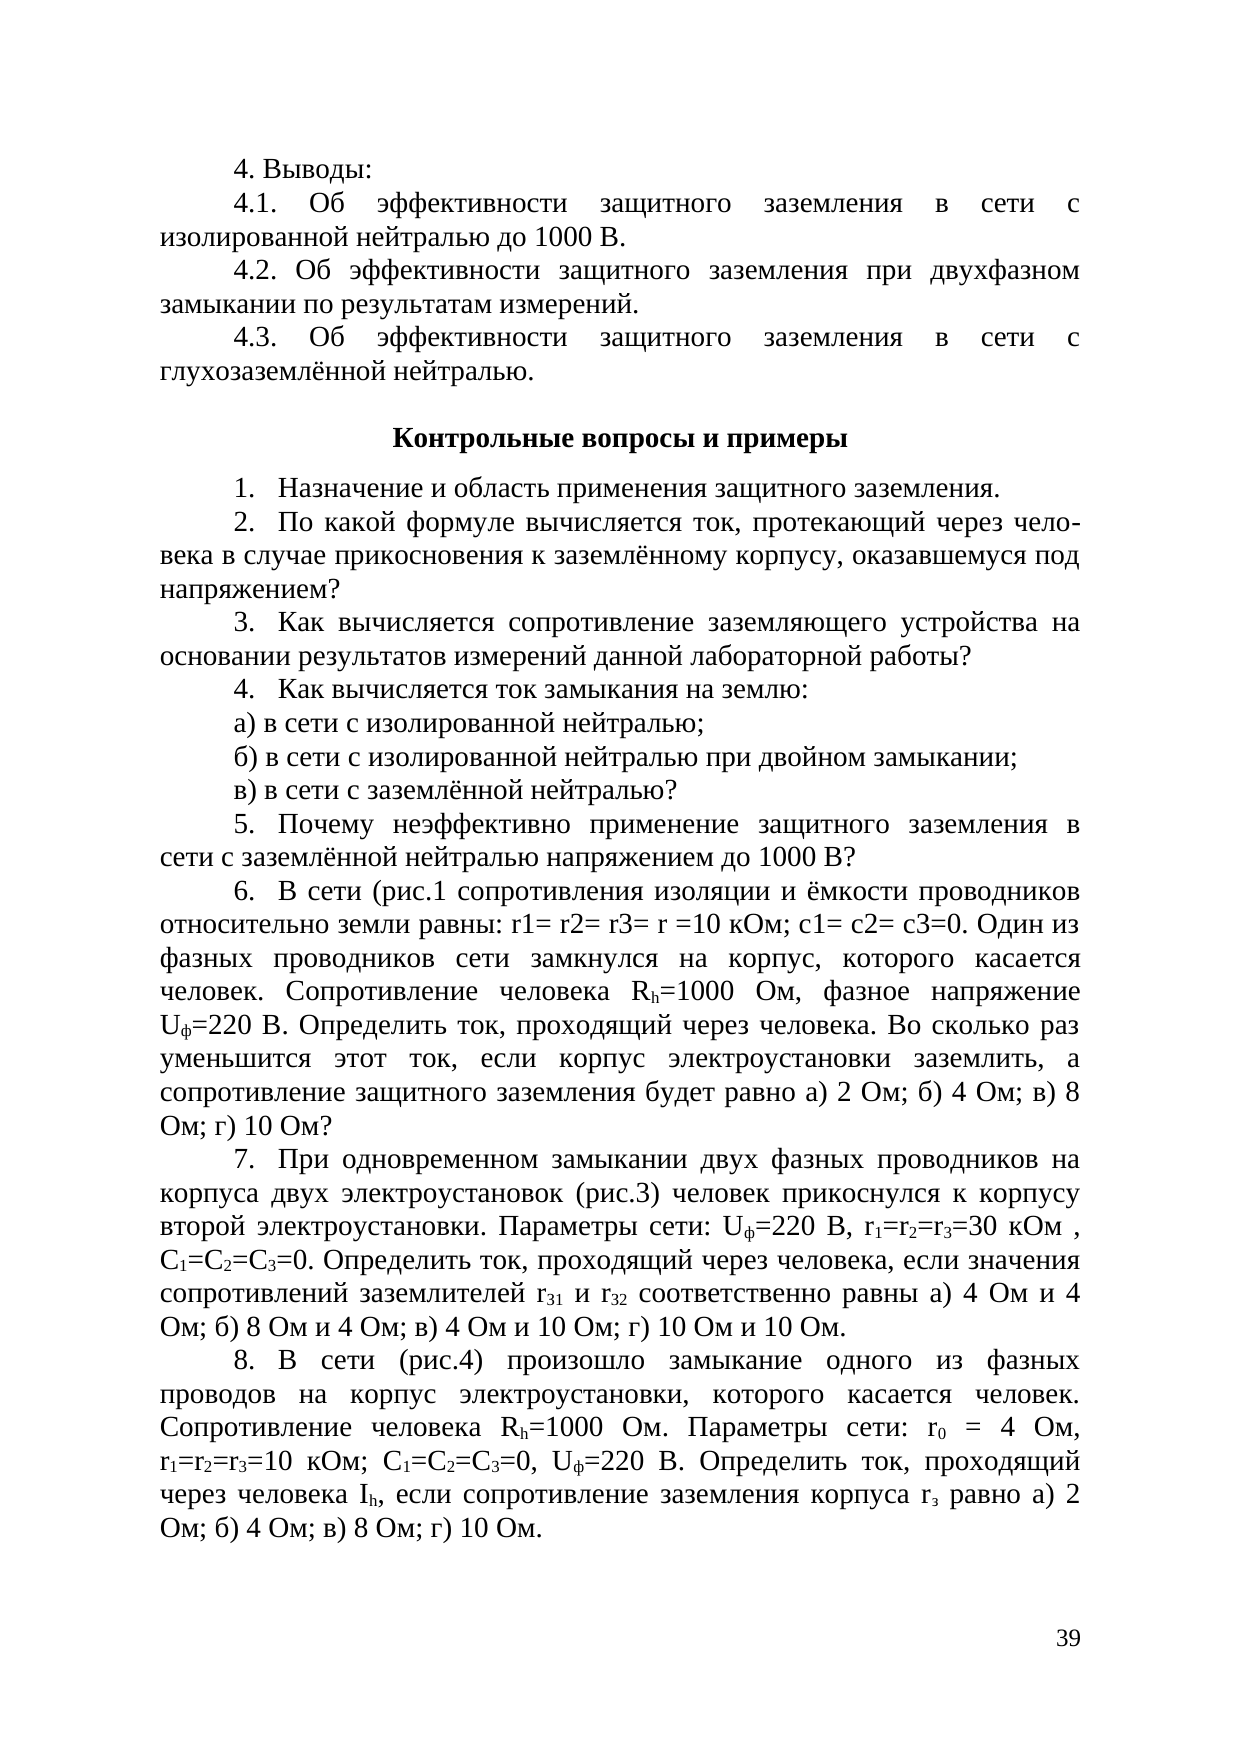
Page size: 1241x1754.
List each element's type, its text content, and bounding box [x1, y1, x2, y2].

text 4. Выводы: [159, 152, 1081, 185]
text 4.3. Об эффективности защитного заземления в сети с глухозаземлённой нейтралью. [159, 319, 1081, 386]
list В сети (рис.4) произошло замыкание одного из фазных проводов на корпус электроустановки, которого касается человек. Сопротивление человека Rh=1000 Ом. Параметры сети: r0 = 4 Ом, r1=r2=r3=10 кОм; C1=C2=C3=0, Uф=220 В. Определить ток, проходящий через человека Ih, если сопротивление заземления корпуса rз равно а) 2 Ом; б) 4 Ом; в) 8 Ом; г) 10 Ом. [159, 1342, 1081, 1544]
subtitle Контрольные вопросы и примеры [159, 420, 1081, 453]
text 4.1. Об эффективности защитного заземления в сети с изолированной нейтралью до 1000 В. [159, 185, 1081, 252]
list По какой формуле вычисляется ток, протекающий через человека в случае прикосновения к заземлённому корпусу, оказавшемуся под напряжением? [159, 504, 1081, 604]
text 4.2. Об эффективности защитного заземления при двухфазном замыкании по результатам измерений. [159, 252, 1081, 319]
list Как вычисляется ток замыкания на землю: [159, 672, 1081, 705]
text а) в сети с изолированной нейтралью; [159, 705, 1081, 739]
list Назначение и область применения защитного заземления. [159, 470, 1081, 504]
text в) в сети с заземлённой нейтралью? [159, 772, 1081, 806]
text б) в сети с изолированной нейтралью при двойном замыкании; [159, 739, 1081, 772]
list В сети (рис.1 сопротивления изоляции и ёмкости проводников относительно земли равны: r1= r2= r3= r =10 кОм; с1= с2= с3=0. Один из фазных проводников сети замкнулся на корпус, которого касается человек. Сопротивление человека Rh=1000 Ом, фазное напряжение Uф=220 В. Определить ток, проходящий через человека. Во сколько раз уменьшится этот ток, если корпус электроустановки заземлить, а сопротивление защитного заземления будет равно а) 2 Ом; б) 4 Ом; в) 8 Ом; г) 10 Ом? [159, 873, 1081, 1141]
list Как вычисляется сопротивление заземляющего устройства на основании результатов измерений данной лабораторной работы? [159, 604, 1081, 672]
list Почему неэффективно применение защитного заземления в сети с заземлённой нейтралью напряжением до 1000 В? [159, 806, 1081, 873]
list При одновременном замыкании двух фазных проводников на корпуса двух электроустановок (рис.3) человек прикоснулся к корпусу второй электроустановки. Параметры сети: Uф=220 В, r1=r2=r3=30 кОм , C1=C2=C3=0. Определить ток, проходящий через человека, если значения сопротивлений заземлителей rЗ1 и rЗ2 соответственно равны а) 4 Ом и 4 Ом; б) 8 Ом и 4 Ом; в) 4 Ом и 10 Ом; г) 10 Ом и 10 Ом. [159, 1141, 1081, 1342]
